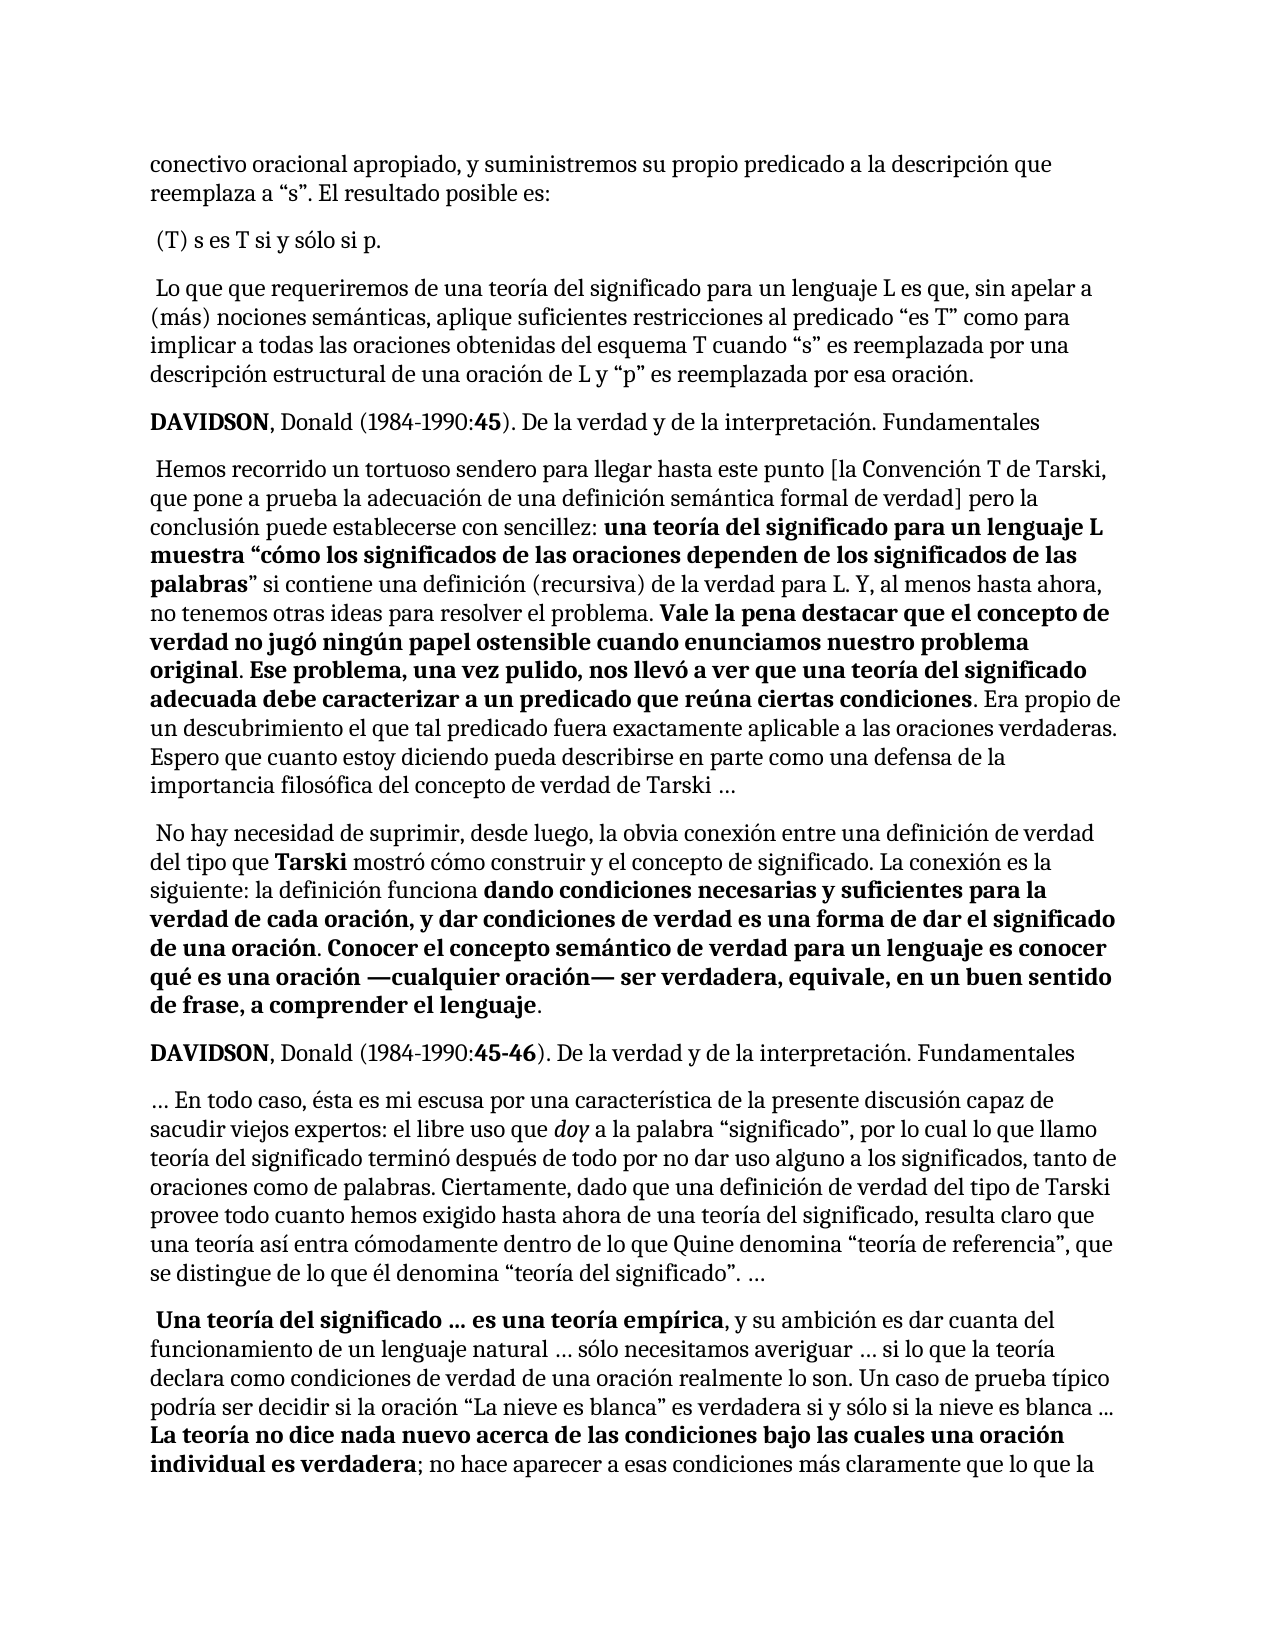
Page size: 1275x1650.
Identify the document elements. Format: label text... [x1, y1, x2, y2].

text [150, 1306, 1125, 1479]
text Lo que que requeriremos de una teoría del significado para un lenguaje L es que, sin apelar a (más) nociones semánticas, aplique suficientes restricciones al predicado “es T” como para implicar a todas las oraciones obtenidas del esquema T cuando “s” es reemplazada por una descripción estructural de una oración de L y “p” es reemplazada por esa oración. [150, 274, 1125, 389]
text (T) s es T si y sólo si p. [150, 226, 1125, 255]
text No hay necesidad de suprimir, desde luego, la obvia conexión entre una definición de verdad del tipo que Tarski mostró cómo construir y el concepto de significado. La conexión es la siguiente: la definición funciona dando condiciones necesarias y suficientes para la verdad de cada oración, y dar condiciones de verdad es una forma de dar el significado de una oración. Conocer el concepto semántico de verdad para un lenguaje es conocer qué es una oración —cualquier oración— ser verdadera, equivale, en un buen sentido de frase, a comprender el lenguaje. [150, 819, 1125, 1020]
text Hemos recorrido un tortuoso sendero para llegar hasta este punto [la Convención T de Tarski, que pone a prueba la adecuación de una definición semántica formal de verdad] pero la conclusión puede establecerse con sencillez: una teoría del significado para un lenguaje L muestra “cómo los significados de las oraciones dependen de los significados de las palabras” si contiene una definición (recursiva) de la verdad para L. Y, al menos hasta ahora, no tenemos otras ideas para resolver el problema. Vale la pena destacar que el concepto de verdad no jugó ningún papel ostensible cuando enunciamos nuestro problema original. Ese problema, una vez pulido, nos llevó a ver que una teoría del significado adecuada debe caracterizar a un predicado que reúna ciertas condiciones. Era propio de un descubrimiento el que tal predicado fuera exactamente aplicable a las oraciones verdaderas. Espero que cuanto estoy diciendo pueda describirse en parte como una defensa de la importancia filosófica del concepto de verdad de Tarski … [150, 455, 1125, 800]
text DAVIDSON, Donald (1984-1990:45). De la verdad y de la interpretación. Fundamentales [150, 407, 1125, 436]
text DAVIDSON, Donald (1984-1990:45-46). De la verdad y de la interpretación. Fundamentales [150, 1039, 1125, 1067]
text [150, 150, 1125, 207]
text … En todo caso, ésta es mi escusa por una característica de la presente discusión capaz de sacudir viejos expertos: el libre uso que doy a la palabra “significado”, por lo cual lo que llamo teoría del significado terminó después de todo por no dar uso alguno a los significados, tanto de oraciones como de palabras. Ciertamente, dado que una definición de verdad del tipo de Tarski provee todo cuanto hemos exigido hasta ahora de una teoría del significado, resulta claro que una teoría así entra cómodamente dentro de lo que Quine denomina “teoría de referencia”, que se distingue de lo que él denomina “teoría del significado”. … [150, 1086, 1125, 1287]
